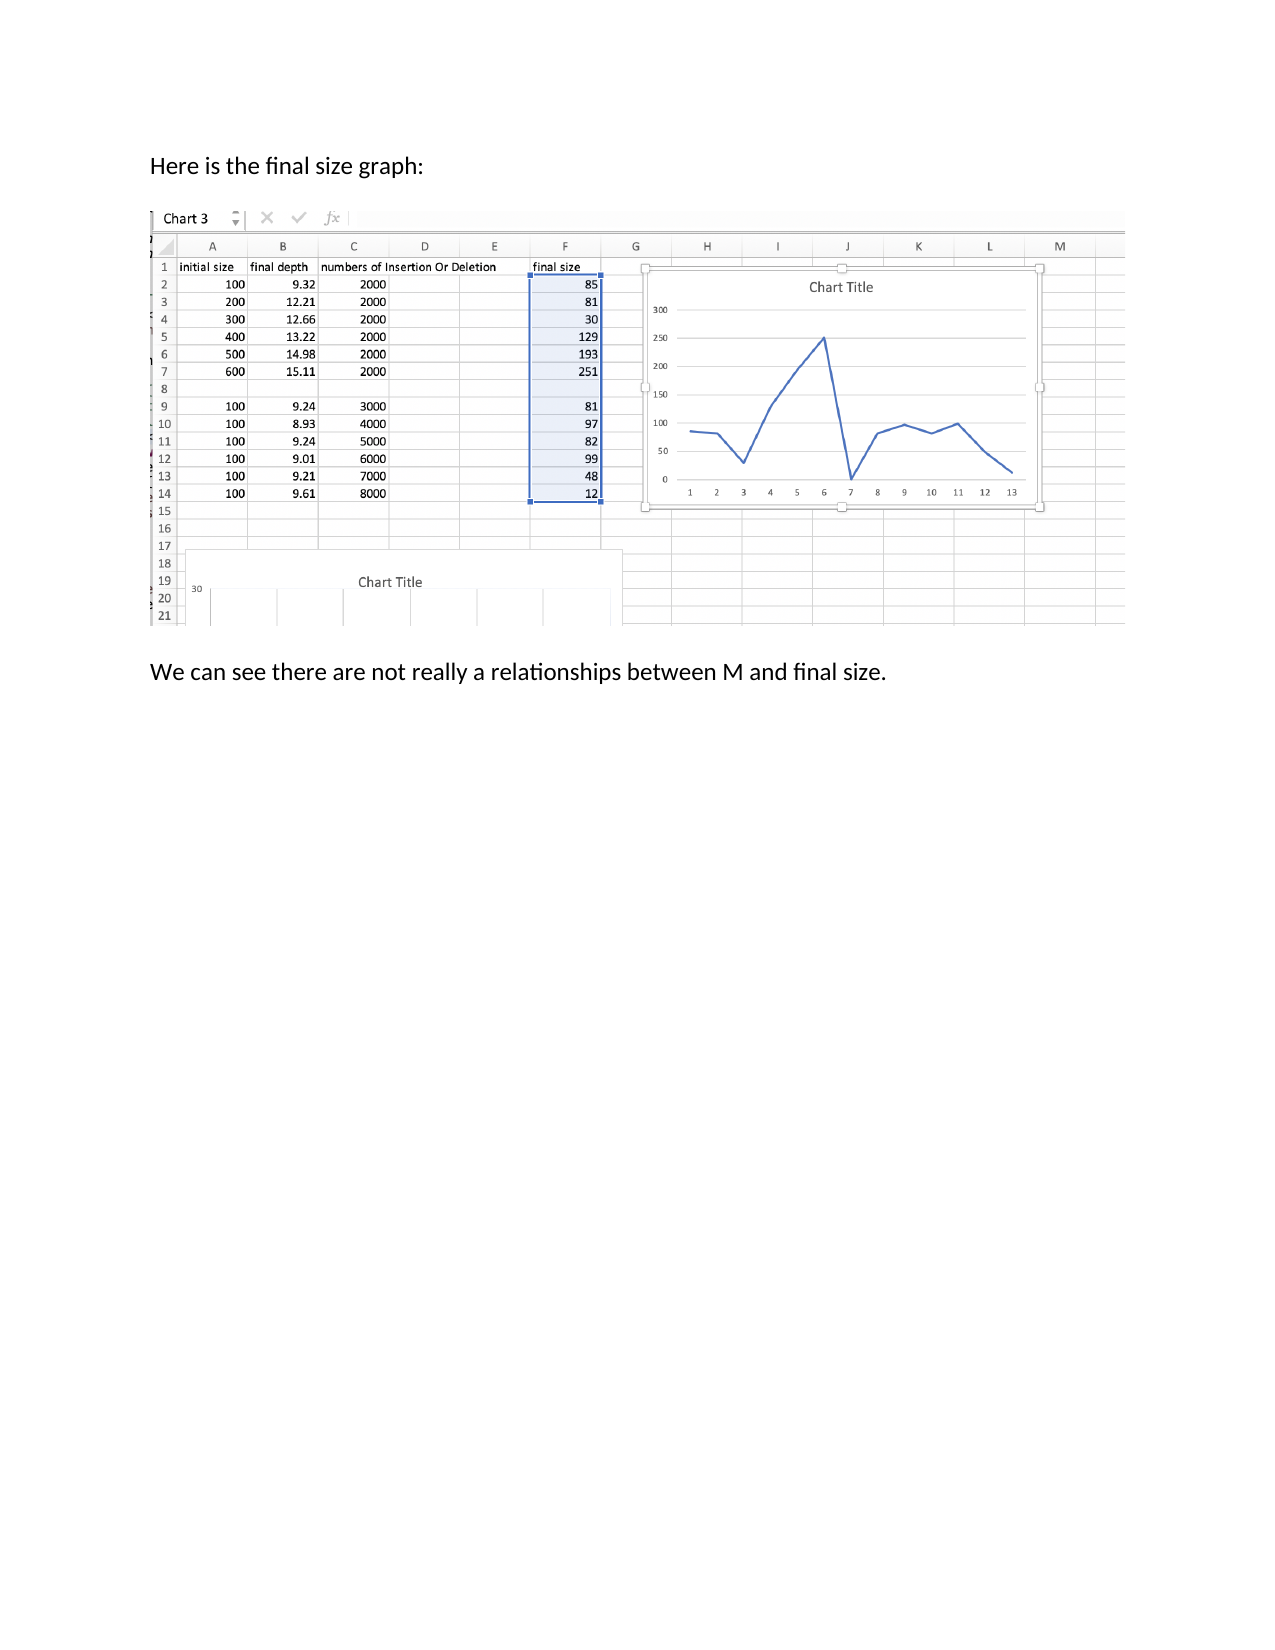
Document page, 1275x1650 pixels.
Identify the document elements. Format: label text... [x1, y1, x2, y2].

text We can see there are not really a relationships between M and final size. [150, 656, 1125, 687]
picture [150, 211, 1125, 626]
text Here is the final size graph: [150, 150, 1125, 211]
